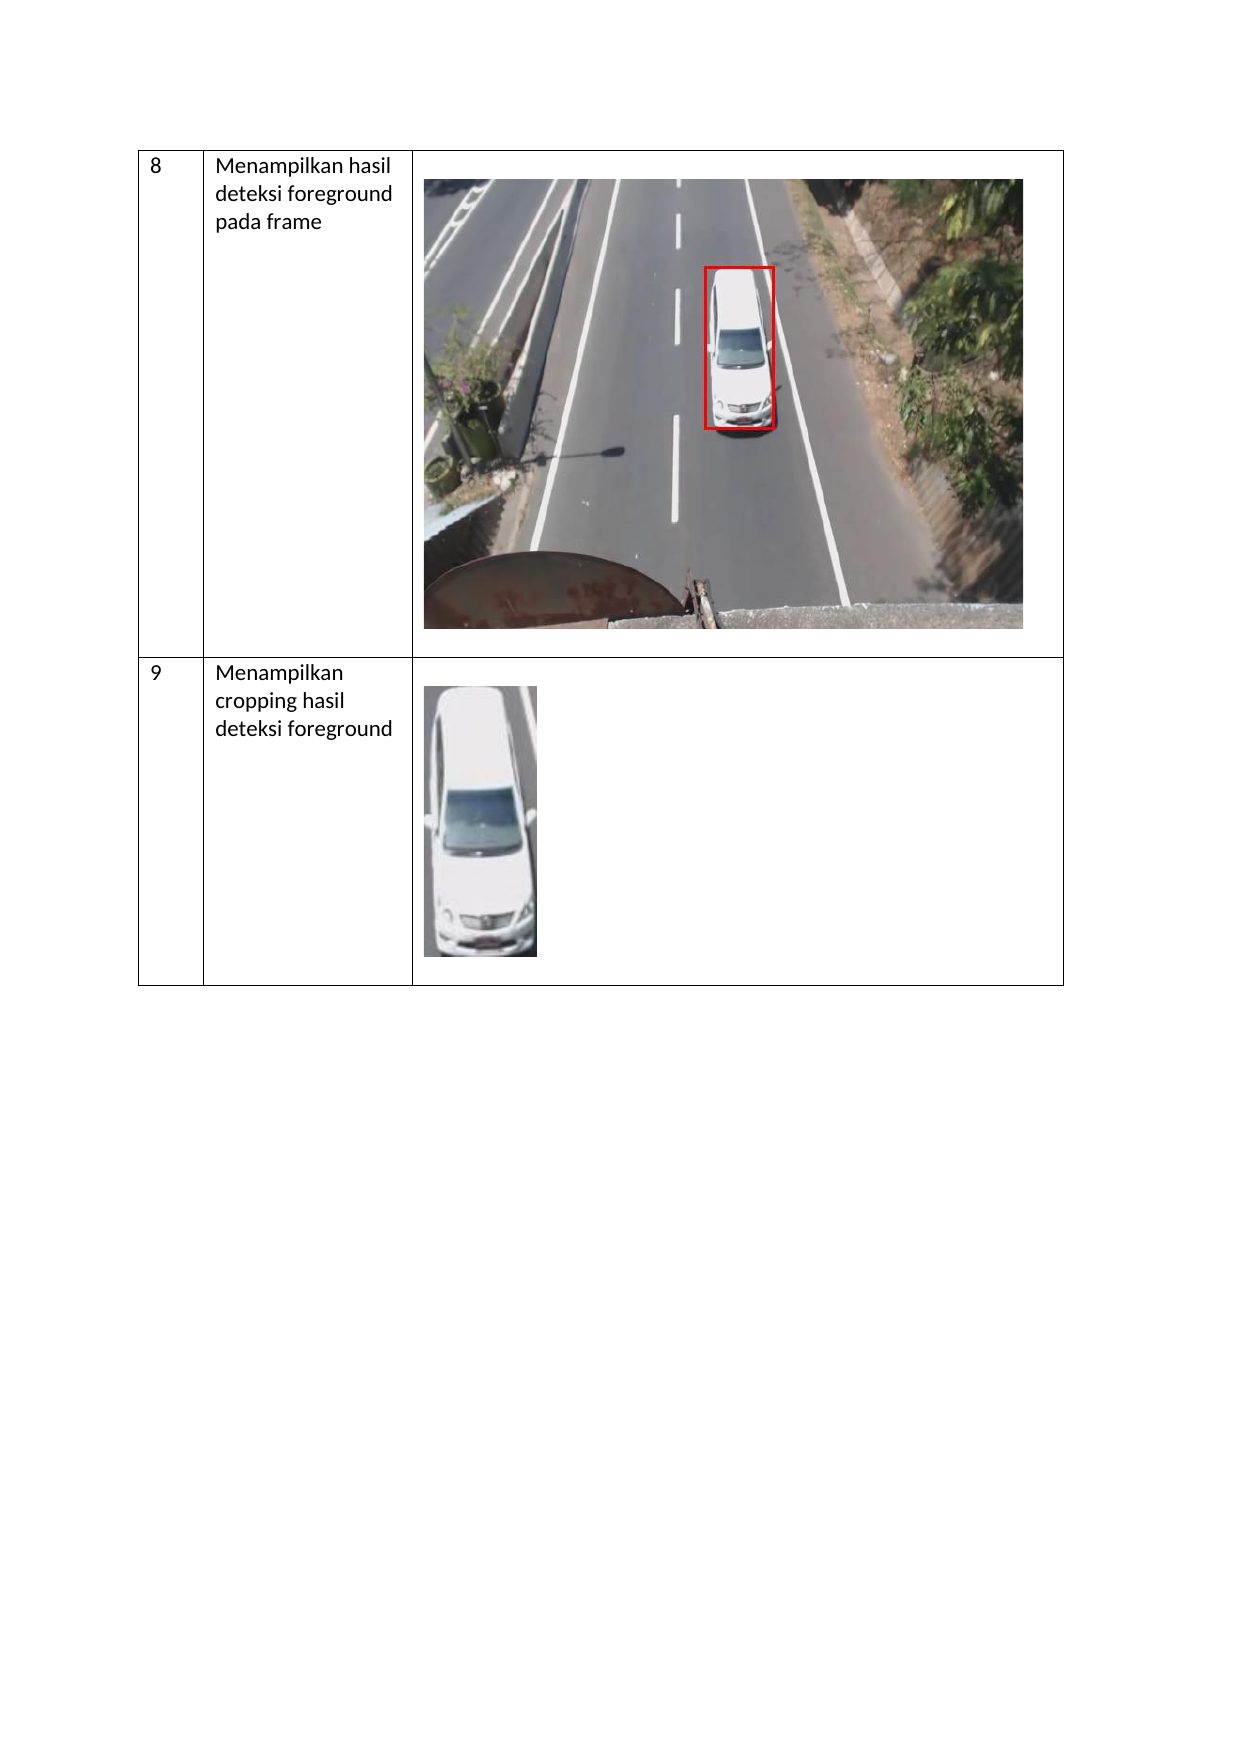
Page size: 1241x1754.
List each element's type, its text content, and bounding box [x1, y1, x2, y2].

table_cell Menampilkan cropping hasil deteksi foreground [204, 658, 412, 984]
table_header [413, 151, 1063, 657]
table_header Menampilkan hasil deteksi foreground pada frame [204, 151, 412, 657]
table_cell [413, 658, 1063, 984]
picture [423, 686, 537, 957]
picture [423, 179, 1024, 629]
table_header 8 [139, 151, 203, 657]
table_cell 9 [139, 658, 203, 984]
